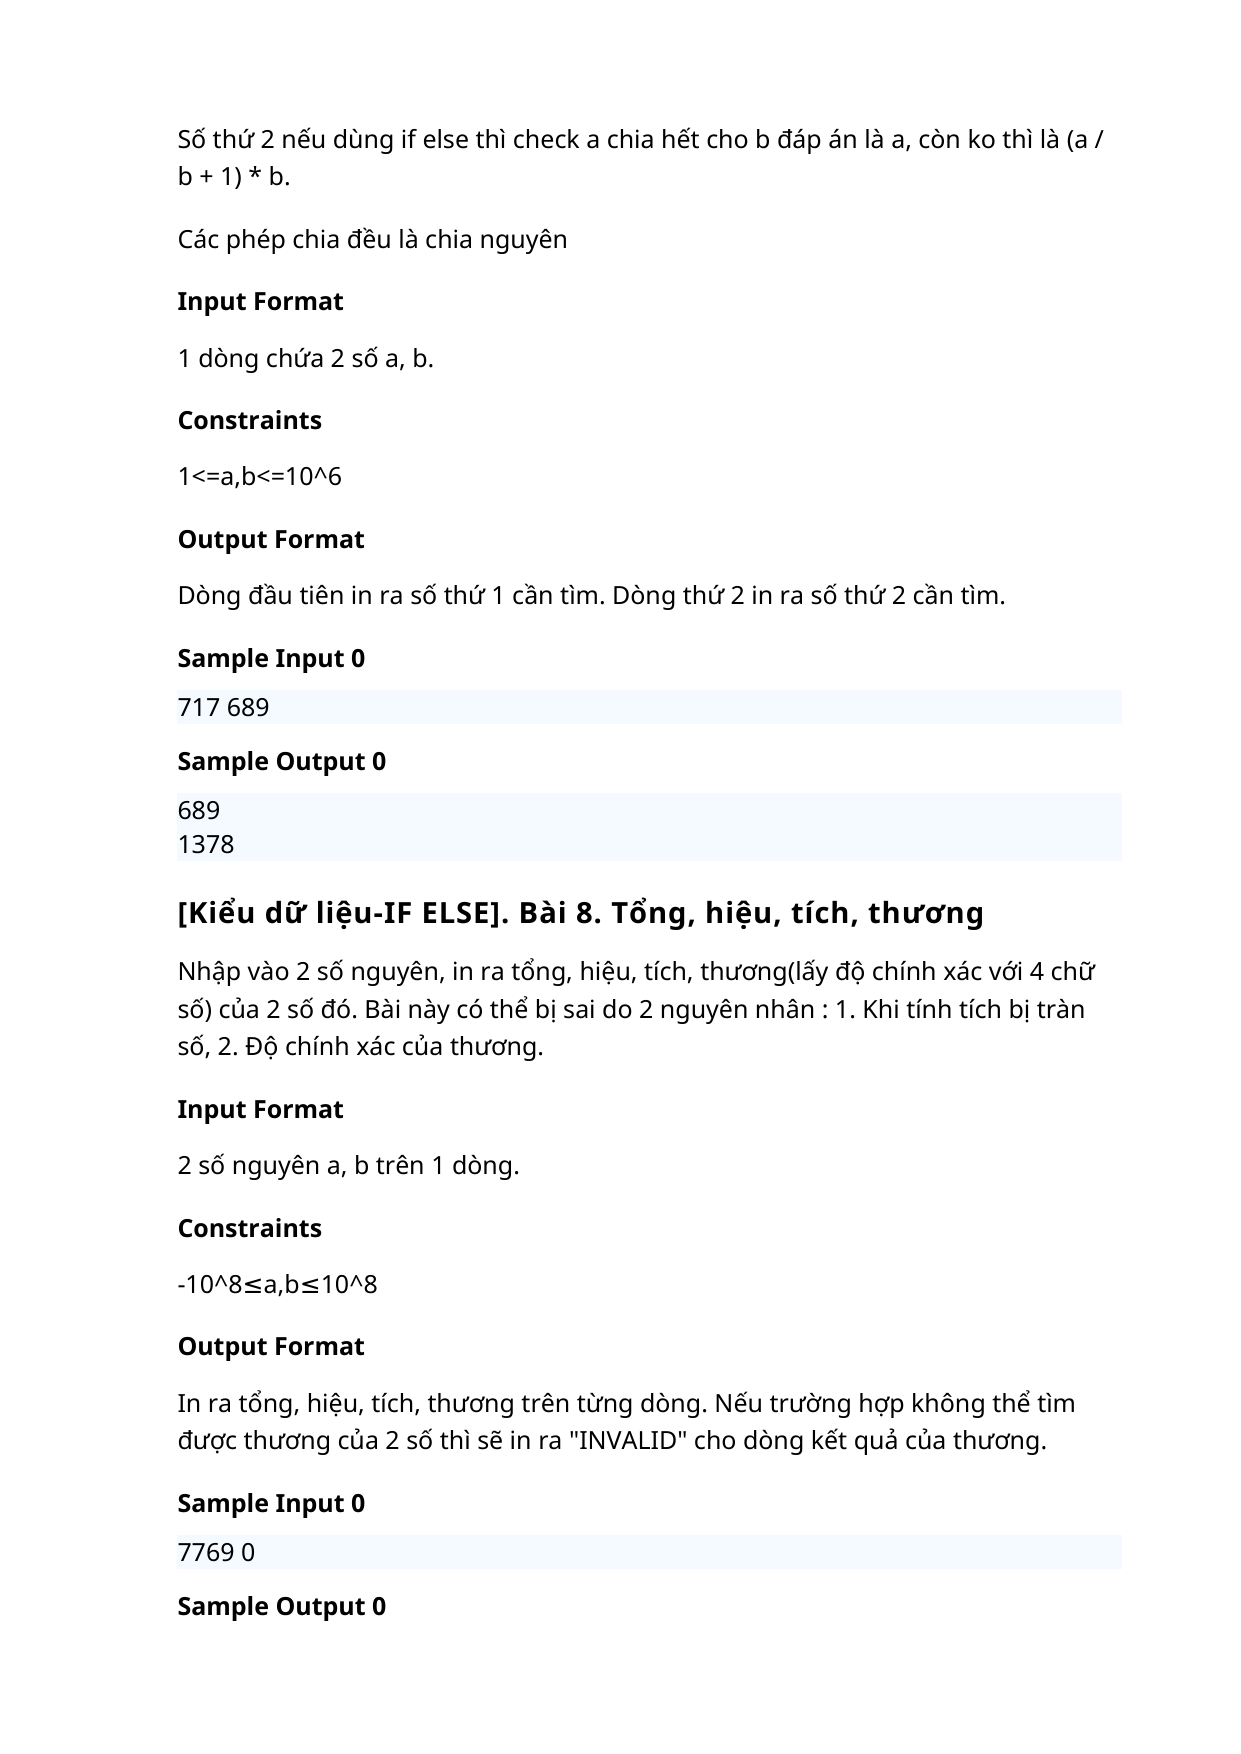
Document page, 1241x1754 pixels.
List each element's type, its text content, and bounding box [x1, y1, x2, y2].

text 7769 0 [177, 1535, 1122, 1569]
text [Kiểu dữ liệu-IF ELSE]. Bài 8. Tổng, hiệu, tích, thương [177, 892, 1122, 932]
text Sample Output 0 [177, 740, 1122, 777]
text Sample Input 0 [177, 637, 1122, 674]
text Dòng đầu tiên in ra số thứ 1 cần tìm. Dòng thứ 2 in ra số thứ 2 cần tìm. [177, 574, 1122, 612]
text Input Format [177, 1088, 1122, 1126]
text 1<=a,b<=10^6 [177, 456, 1122, 493]
text Nhập vào 2 số nguyên, in ra tổng, hiệu, tích, thương(lấy độ chính xác với 4 chữ số) của 2 số đó. Bài này có thể bị sai do 2 nguyên nhân : 1. Khi tính tích bị tràn số, 2. Độ chính xác của thương. [177, 951, 1122, 1063]
text Sample Input 0 [177, 1482, 1122, 1519]
text Output Format [177, 518, 1122, 556]
text 2 số nguyên a, b trên 1 dòng. [177, 1144, 1122, 1182]
text In ra tổng, hiệu, tích, thương trên từng dòng. Nếu trường hợp không thể tìm được thương của 2 số thì sẽ in ra "INVALID" cho dòng kết quả của thương. [177, 1382, 1122, 1457]
text 717 689 [177, 690, 1122, 724]
text Các phép chia đều là chia nguyên [177, 218, 1122, 256]
text Constraints [177, 399, 1122, 437]
text 1 dòng chứa 2 số a, b. [177, 337, 1122, 374]
text -10^8≤a,b≤10^8 [177, 1263, 1122, 1301]
text 689 [177, 793, 1122, 827]
text Sample Output 0 [177, 1585, 1122, 1622]
text Số thứ 2 nếu dùng if else thì check a chia hết cho b đáp án là a, còn ko thì là (a / b + 1) * b. [177, 118, 1122, 193]
text Input Format [177, 281, 1122, 318]
text Constraints [177, 1207, 1122, 1244]
text 1378 [177, 827, 1122, 861]
text Output Format [177, 1326, 1122, 1363]
